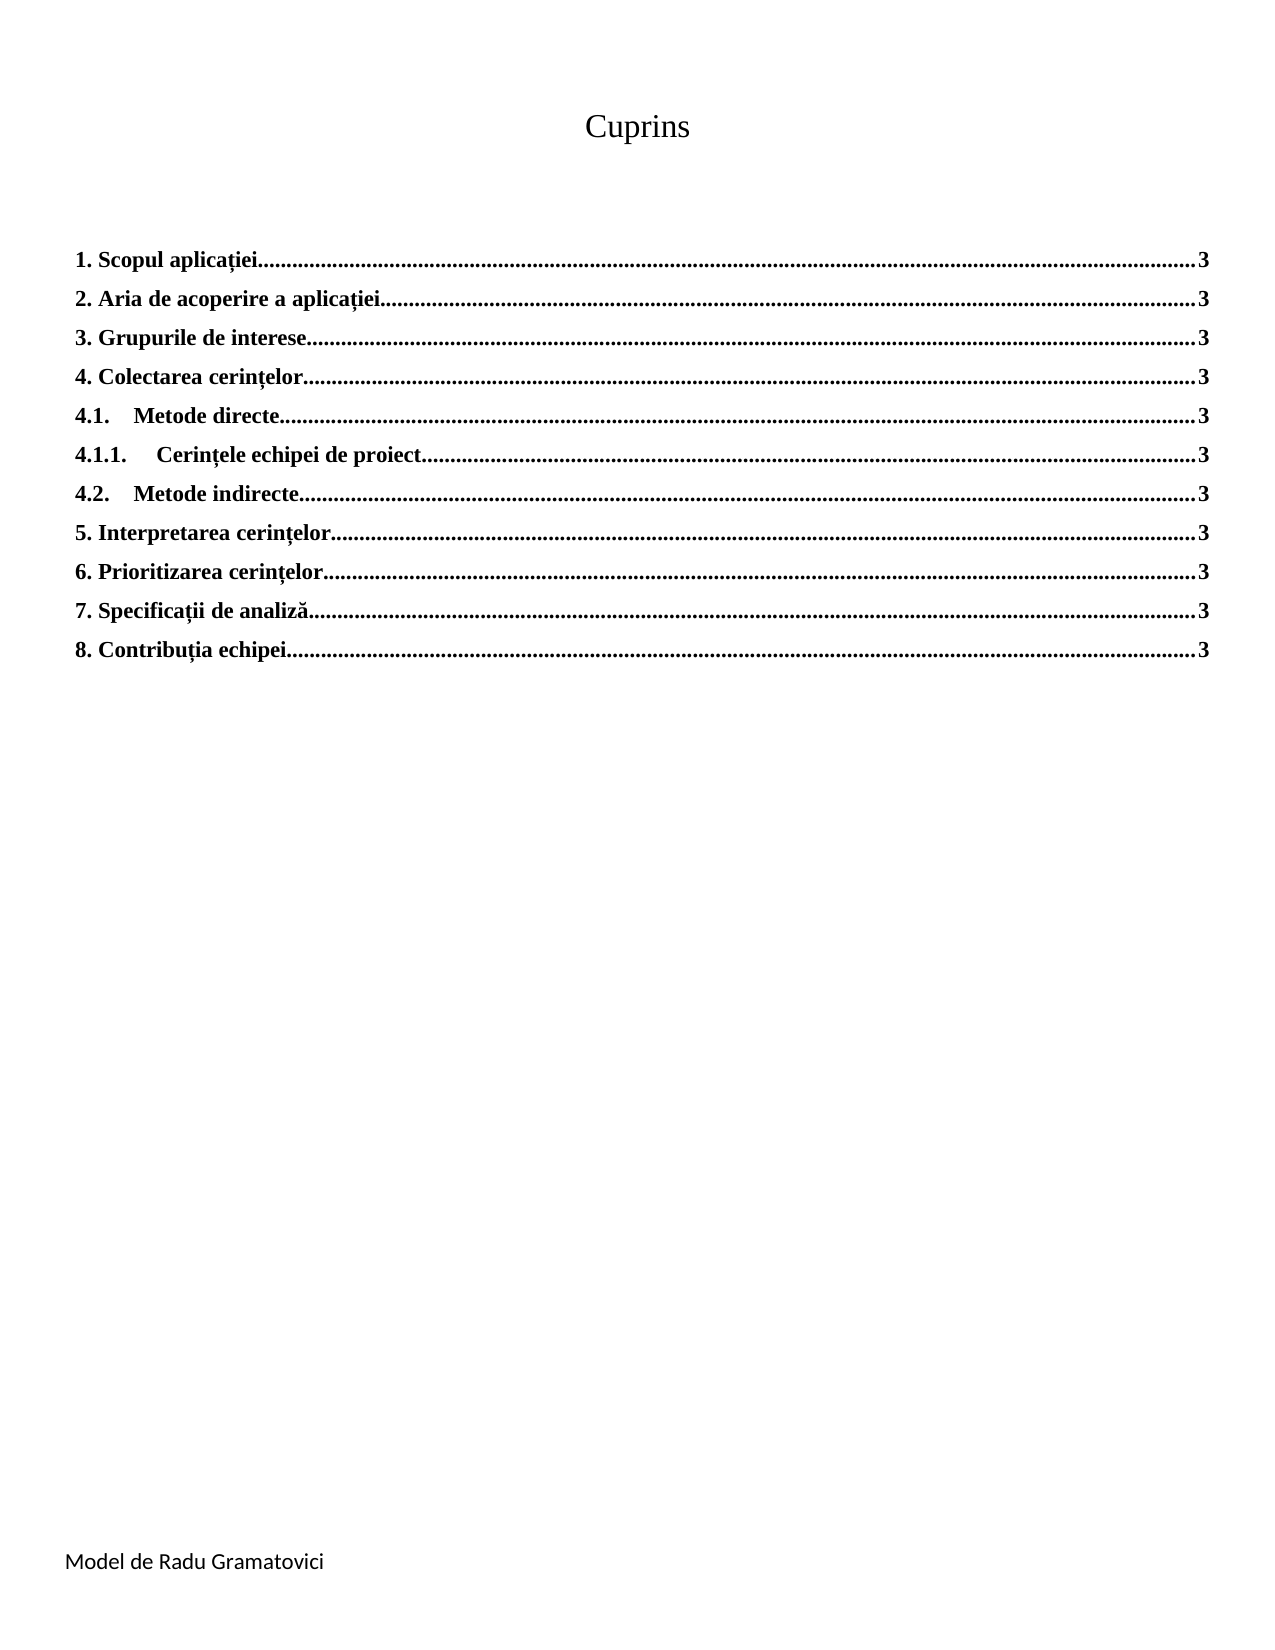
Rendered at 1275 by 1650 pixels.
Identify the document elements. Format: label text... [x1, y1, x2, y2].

text Cuprins [65, 106, 1210, 144]
